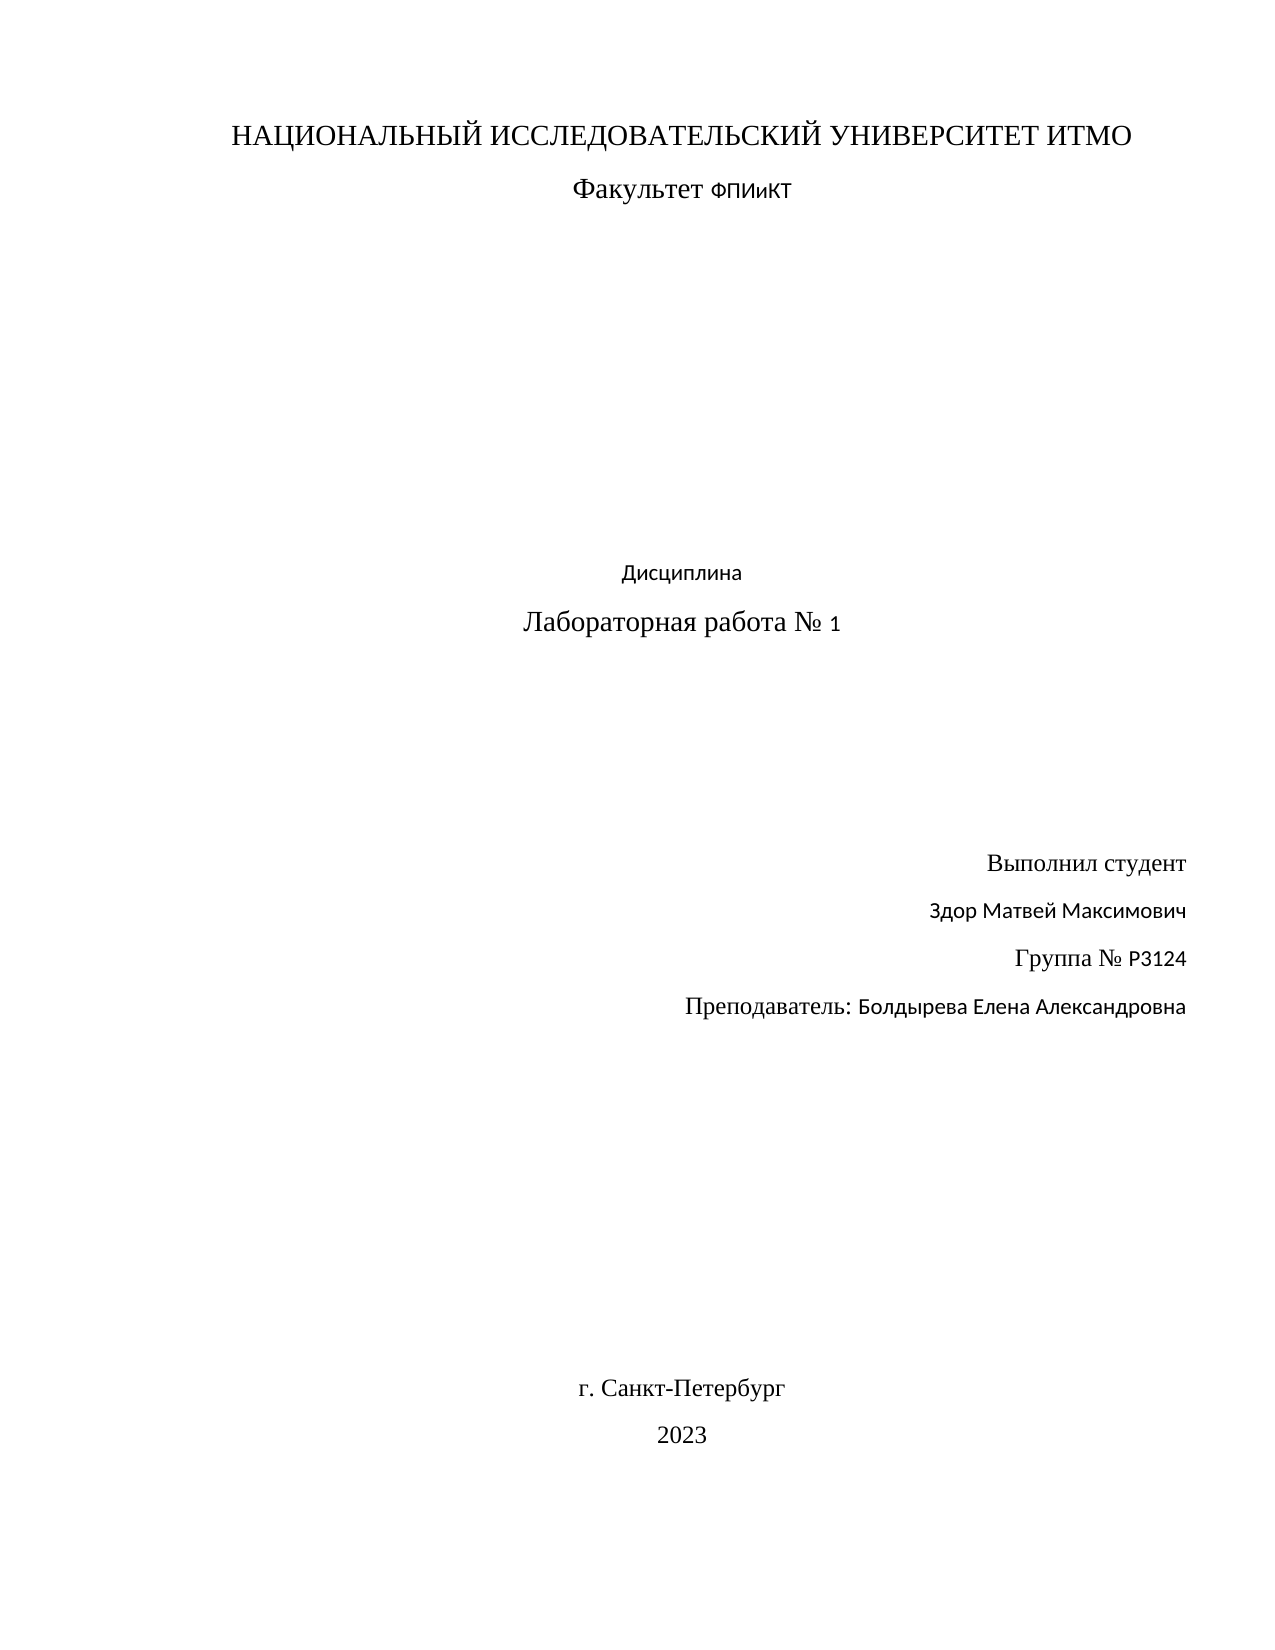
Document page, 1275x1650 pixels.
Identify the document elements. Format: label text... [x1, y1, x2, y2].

text Лабораторная работа № [177, 604, 1186, 638]
text 2023 [177, 1421, 1186, 1449]
text Факультет [177, 171, 1186, 204]
text Преподаватель: [177, 991, 1186, 1020]
text г. Санкт-Петербург [177, 1373, 1186, 1402]
text Выполнил студент [177, 848, 1186, 877]
text НАЦИОНАЛЬНЫЙ ИССЛЕДОВАТЕЛЬСКИЙ УНИВЕРСИТЕТ ИТМО [177, 118, 1186, 152]
text Группа № [177, 943, 1186, 972]
